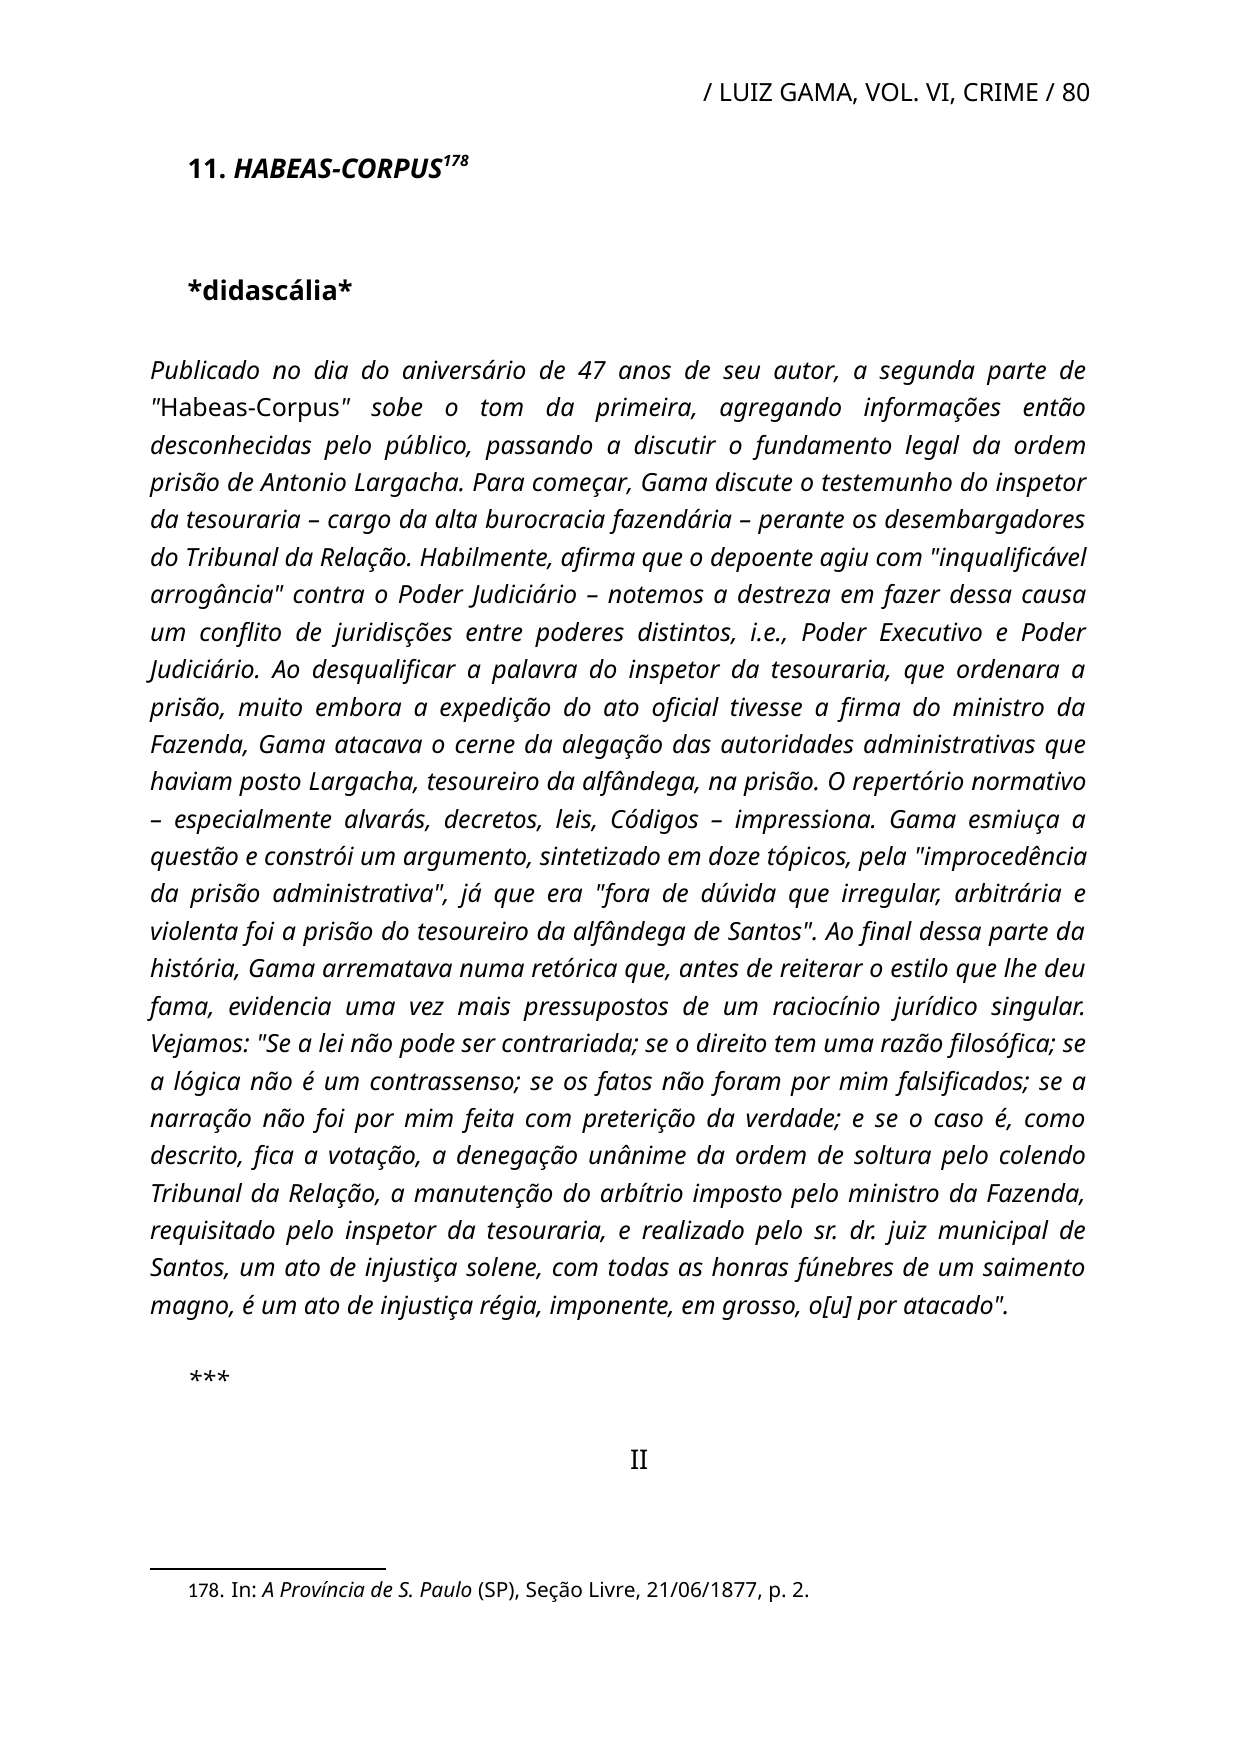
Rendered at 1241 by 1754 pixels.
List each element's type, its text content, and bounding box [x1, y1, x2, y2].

text II [150, 1440, 1090, 1477]
text *** [150, 1362, 1090, 1396]
text Publicado no dia do aniversário de 47 anos de seu autor, a segunda parte de "Habeas-Corpus" sobe o tom da primeira, agregando informações então desconhecidas pelo público, passando a discutir o fundamento legal da ordem prisão de Antonio Largacha. Para começar, Gama discute o testemunho do inspetor da tesouraria – cargo da alta burocracia fazendária – perante os desembargadores do Tribunal da Relação. Habilmente, afirma que o depoente agiu com "inqualificável arrogância" contra o Poder Judiciário – notemos a destreza em fazer dessa causa um conflito de juridisções entre poderes distintos, i.e., Poder Executivo e Poder Judiciário. Ao desqualificar a palavra do inspetor da tesouraria, que ordenara a prisão, muito embora a expedição do ato oficial tivesse a firma do ministro da Fazenda, Gama atacava o cerne da alegação das autoridades administrativas que haviam posto Largacha, tesoureiro da alfândega, na prisão. O repertório normativo – especialmente alvarás, decretos, leis, Códigos – impressiona. Gama esmiuça a questão e constrói um argumento, sintetizado em doze tópicos, pela "improcedência da prisão administrativa", já que era "fora de dúvida que irregular, arbitrária e violenta foi a prisão do tesoureiro da alfândega de Santos". Ao final dessa parte da história, Gama arrematava numa retórica que, antes de reiterar o estilo que lhe deu fama, evidencia uma vez mais pressupostos de um raciocínio jurídico singular. Vejamos: "Se a lei não pode ser contrariada; se o direito tem uma razão filosófica; se a lógica não é um contrassenso; se os fatos não foram por mim falsificados; se a narração não foi por mim feita com preterição da verdade; e se o caso é, como descrito, fica a votação, a denegação unânime da ordem de soltura pelo colendo Tribunal da Relação, a manutenção do arbítrio imposto pelo ministro da Fazenda, requisitado pelo inspetor da tesouraria, e realizado pelo sr. dr. juiz municipal de Santos, um ato de injustiça solene, com todas as honras fúnebres de um saimento magno, é um ato de injustiça régia, imponente, em grosso, o[u] por atacado". [150, 353, 1090, 1322]
text *didascália* [150, 272, 1090, 308]
text 11. HABEAS-CORPUS [150, 150, 1090, 187]
